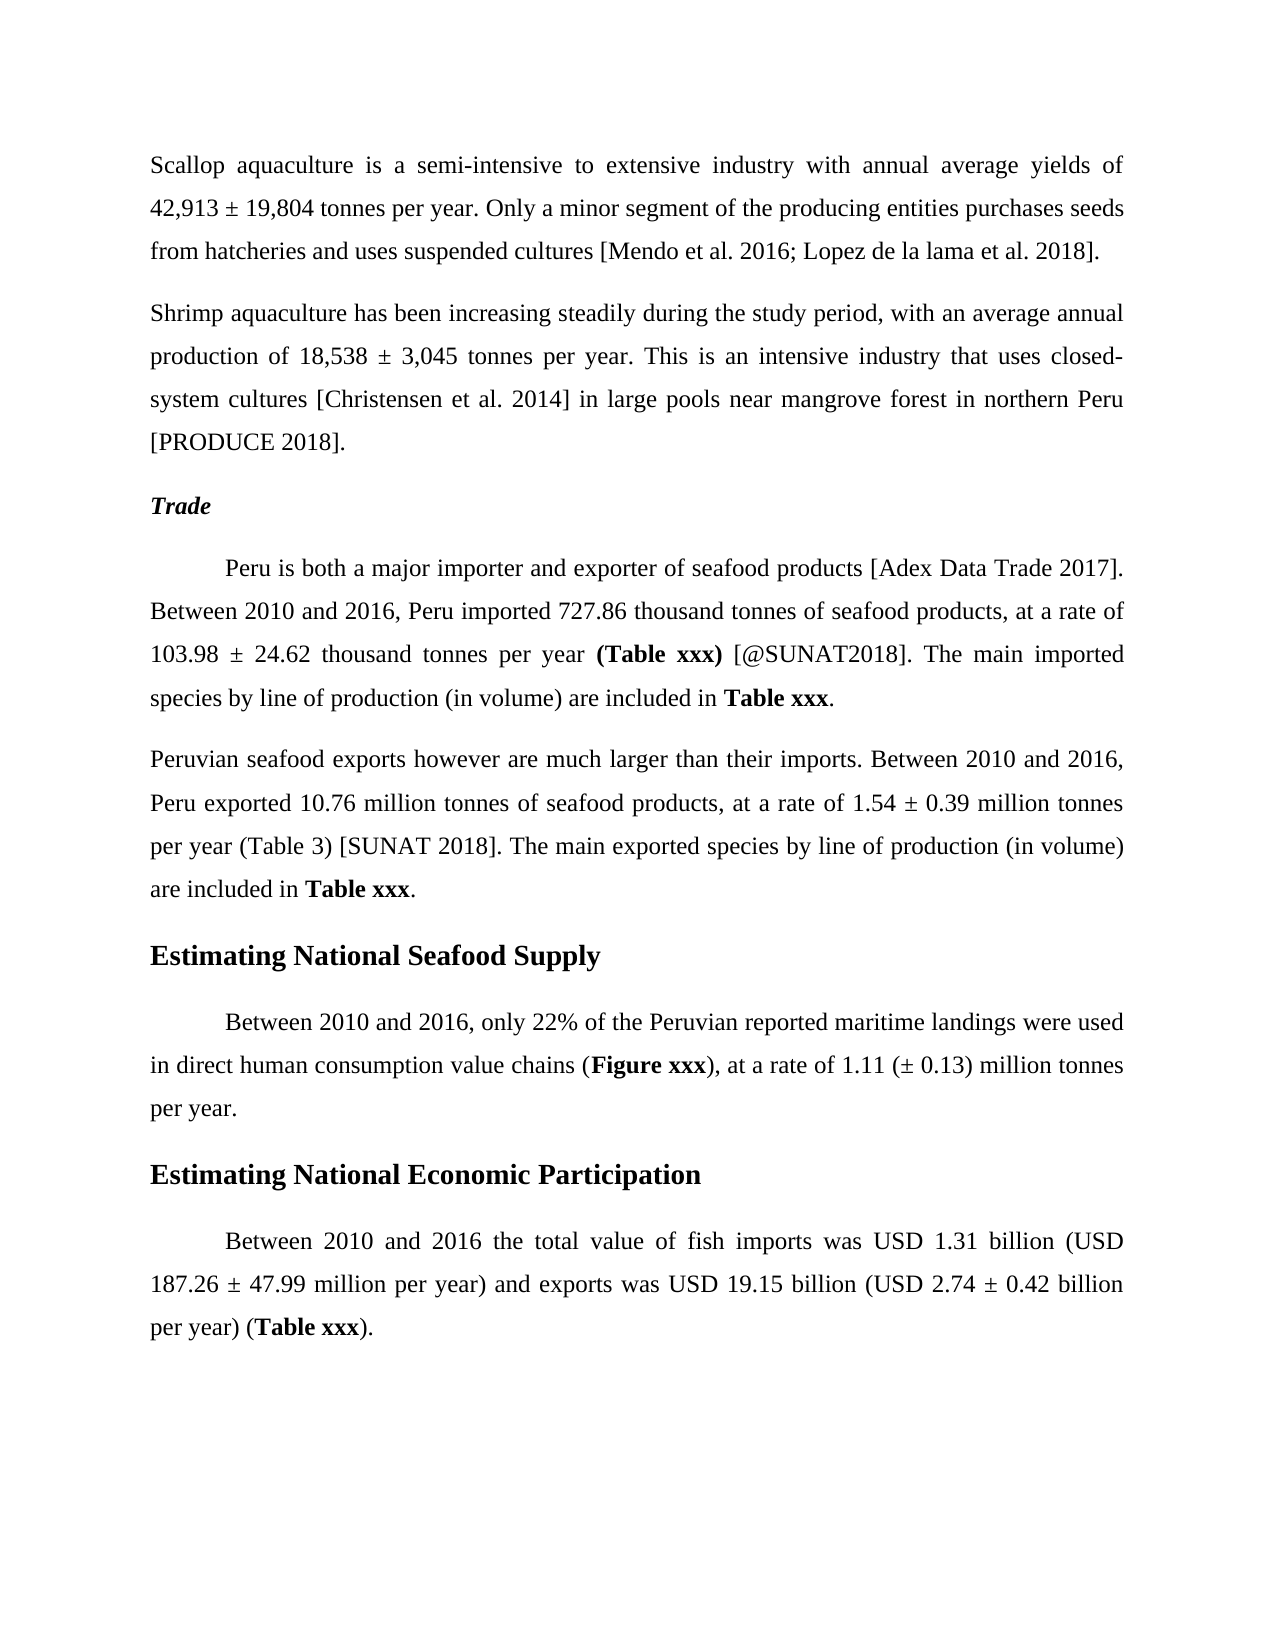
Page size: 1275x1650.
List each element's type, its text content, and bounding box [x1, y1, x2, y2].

subtitle Trade [150, 491, 1125, 520]
text Between 2010 and 2016, only 22% of the Peruvian reported maritime landings were used in direct human consumption value chains (Figure xxx), at a rate of 1.11 (± 0.13) million tonnes per year. [150, 1007, 1125, 1122]
subtitle Estimating National Seafood Supply [150, 938, 1125, 971]
text Peru is both a major importer and exporter of seafood products [Adex Data Trade 2017]. Between 2010 and 2016, Peru imported 727.86 thousand tonnes of seafood products, at a rate of 103.98 ± 24.62 thousand tonnes per year (Table xxx) [@SUNAT2018]. The main imported species by line of production (in volume) are included in Table xxx. [150, 553, 1125, 711]
text Between 2010 and 2016 the total value of fish imports was USD 1.31 billion (USD 187.26 ± 47.99 million per year) and exports was USD 19.15 billion (USD 2.74 ± 0.42 billion per year) (Table xxx). [150, 1226, 1125, 1341]
text Scallop aquaculture is a semi-intensive to extensive industry with annual average yields of 42,913 ± 19,804 tonnes per year. Only a minor segment of the producing entities purchases seeds from hatcheries and uses suspended cultures [Mendo et al. 2016; Lopez de la lama et al. 2018]. [150, 150, 1125, 265]
text Shrimp aquaculture has been increasing steadily during the study period, with an average annual production of 18,538 ± 3,045 tonnes per year. This is an intensive industry that uses closed-system cultures [Christensen et al. 2014] in large pools near mangrove forest in northern Peru [PRODUCE 2018]. [150, 298, 1125, 456]
subtitle Estimating National Economic Participation [150, 1157, 1125, 1191]
text Peruvian seafood exports however are much larger than their imports. Between 2010 and 2016, Peru exported 10.76 million tonnes of seafood products, at a rate of 1.54 ± 0.39 million tonnes per year (Table 3) [SUNAT 2018]. The main exported species by line of production (in volume) are included in Table xxx. [150, 744, 1125, 903]
